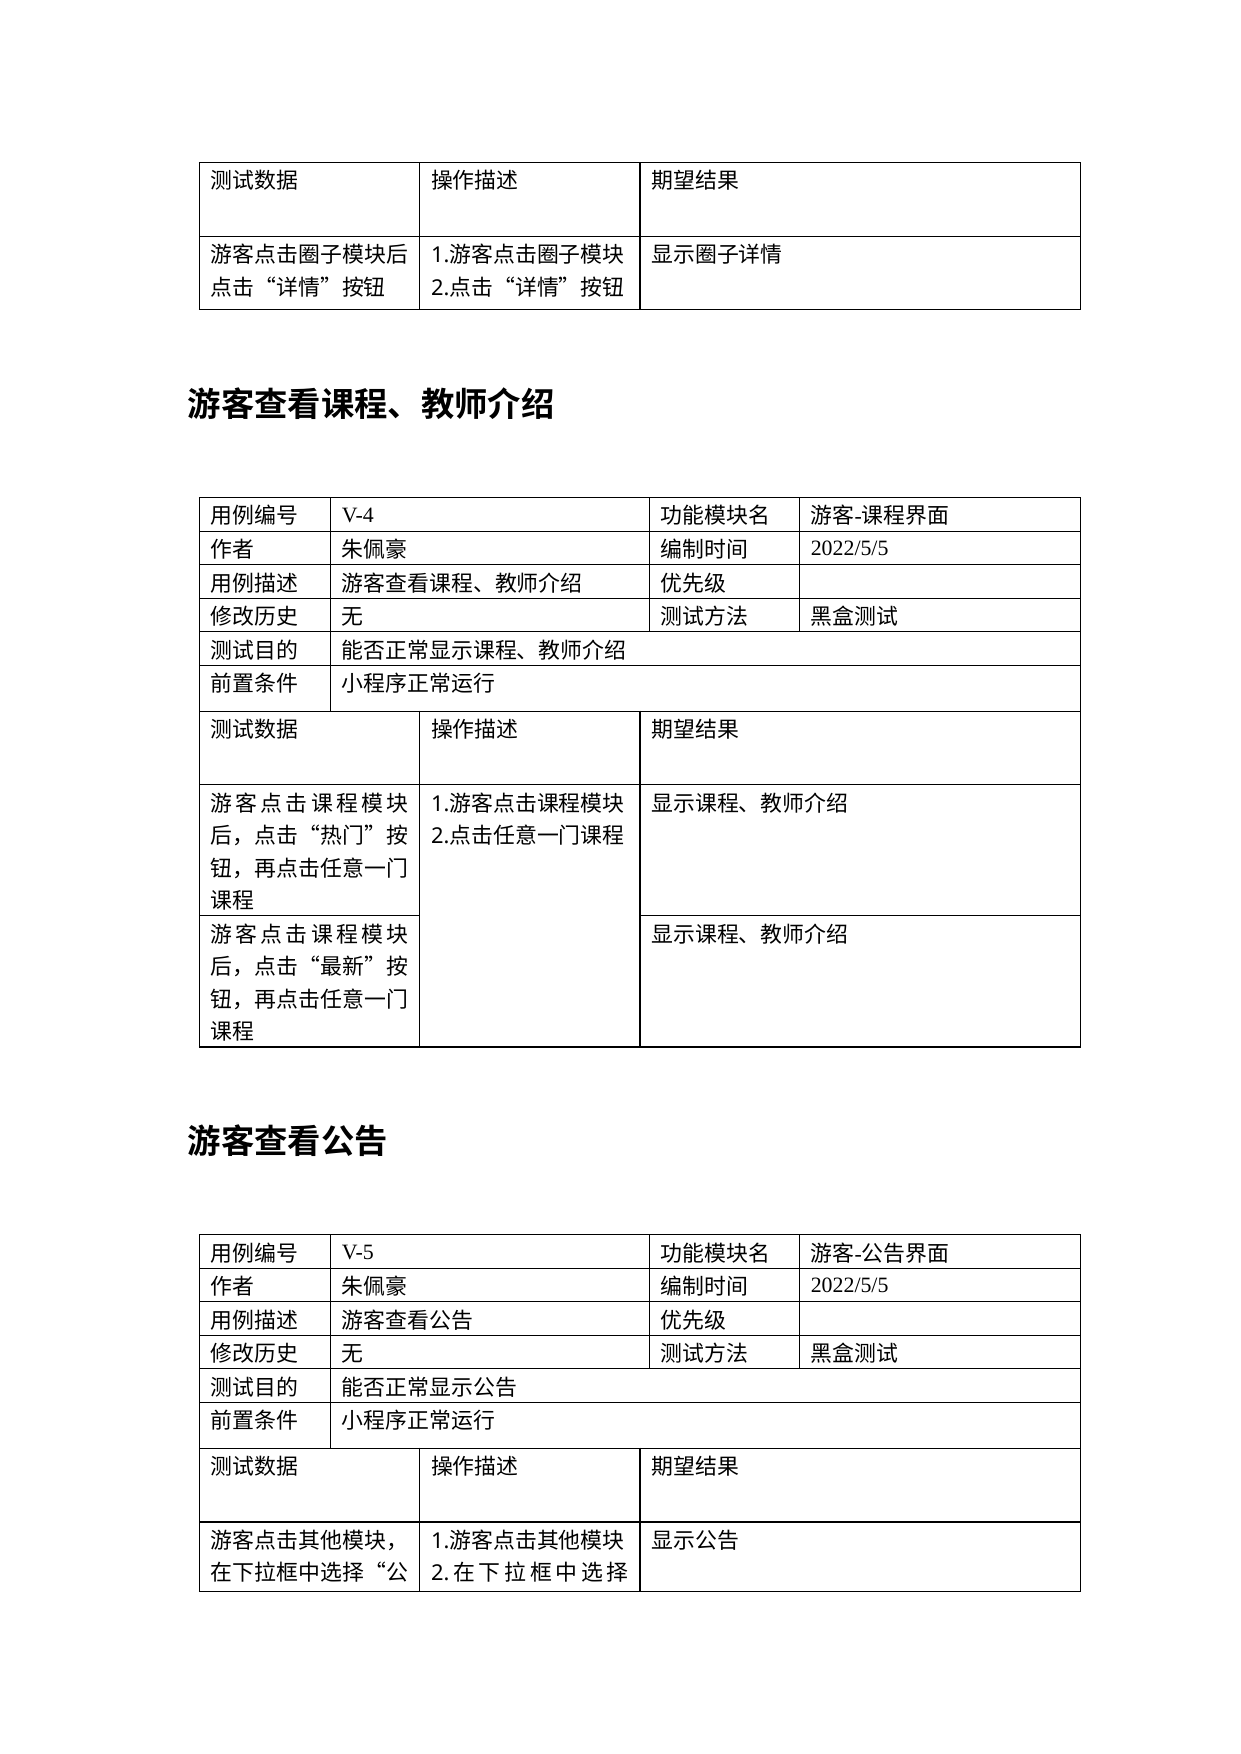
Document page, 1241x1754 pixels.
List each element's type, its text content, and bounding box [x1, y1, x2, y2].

table_cell 测试数据 [200, 712, 419, 784]
table_cell 用例描述 [200, 565, 330, 598]
table_cell 测试目的 [200, 632, 330, 665]
table_cell 测试方法 [650, 599, 799, 631]
table_cell 测试方法 [650, 1336, 799, 1368]
table_cell 能否正常显示公告 [331, 1369, 1080, 1402]
subtitle 游客查看课程、教师介绍 [187, 370, 1053, 435]
table_cell 前置条件 [200, 666, 330, 711]
table_cell 1.游客点击圈子模块 2.点击“详情”按钮 [420, 237, 639, 309]
table_cell 游客点击圈子模块后点击“详情”按钮 [200, 237, 419, 309]
table_cell 显示公告 [641, 1523, 1080, 1591]
table_cell 显示圈子详情 [641, 237, 1080, 309]
table_cell 2022/5/5 [800, 532, 1080, 564]
table_cell 无 [331, 599, 649, 631]
table_cell 修改历史 [200, 599, 330, 631]
table_cell 小程序正常运行 [331, 666, 1080, 711]
table_cell [800, 565, 1080, 598]
table_cell 优先级 [650, 565, 799, 598]
table_cell 期望结果 [641, 1449, 1080, 1521]
table_header 游客-课程界面 [800, 498, 1080, 531]
table_header 功能模块名 [650, 1235, 799, 1268]
table_cell 操作描述 [420, 712, 639, 784]
table_cell 显示课程、教师介绍 [641, 916, 1080, 1046]
table_header 用例编号 [200, 1235, 330, 1268]
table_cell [200, 1523, 419, 1591]
subtitle 游客查看公告 [187, 1107, 1053, 1172]
table_cell 游客点击课程模块后，点击“最新”按钮，再点击任意一门课程 [200, 916, 419, 1046]
table_cell 优先级 [650, 1302, 799, 1335]
table_cell 能否正常显示课程、教师介绍 [331, 632, 1080, 665]
table_cell 作者 [200, 532, 330, 564]
table_cell 编制时间 [650, 532, 799, 564]
table_cell 操作描述 [420, 1449, 639, 1521]
table_cell 测试目的 [200, 1369, 330, 1402]
table_cell 期望结果 [641, 712, 1080, 784]
table_cell 2022/5/5 [800, 1269, 1080, 1301]
table_cell 用例描述 [200, 1302, 330, 1335]
table_header 用例编号 [200, 498, 330, 531]
table_cell 作者 [200, 1269, 330, 1301]
table_cell 游客查看公告 [331, 1302, 649, 1335]
table_header V-5 [331, 1235, 649, 1268]
table_header 功能模块名 [650, 498, 799, 531]
table_cell 黑盒测试 [800, 1336, 1080, 1368]
table_cell 游客点击课程模块后，点击“热门”按钮，再点击任意一门课程 [200, 785, 419, 915]
table_cell 黑盒测试 [800, 599, 1080, 631]
table_cell 操作描述 [420, 163, 639, 236]
table_cell 小程序正常运行 [331, 1403, 1080, 1448]
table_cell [420, 1523, 639, 1591]
table_cell 无 [331, 1336, 649, 1368]
table_header 游客-公告界面 [800, 1235, 1080, 1268]
table_cell 编制时间 [650, 1269, 799, 1301]
table_cell 朱佩豪 [331, 1269, 649, 1301]
table_header V-4 [331, 498, 649, 531]
table_cell 显示课程、教师介绍 [641, 785, 1080, 915]
table_cell 1.游客点击课程模块 2.点击任意一门课程 [420, 785, 639, 1046]
table_cell 前置条件 [200, 1403, 330, 1448]
table_cell [800, 1302, 1080, 1335]
table_cell 测试数据 [200, 163, 419, 236]
table_cell 测试数据 [200, 1449, 419, 1521]
table_cell 期望结果 [641, 163, 1080, 236]
table_cell 朱佩豪 [331, 532, 649, 564]
table_cell 修改历史 [200, 1336, 330, 1368]
table_cell 游客查看课程、教师介绍 [331, 565, 649, 598]
